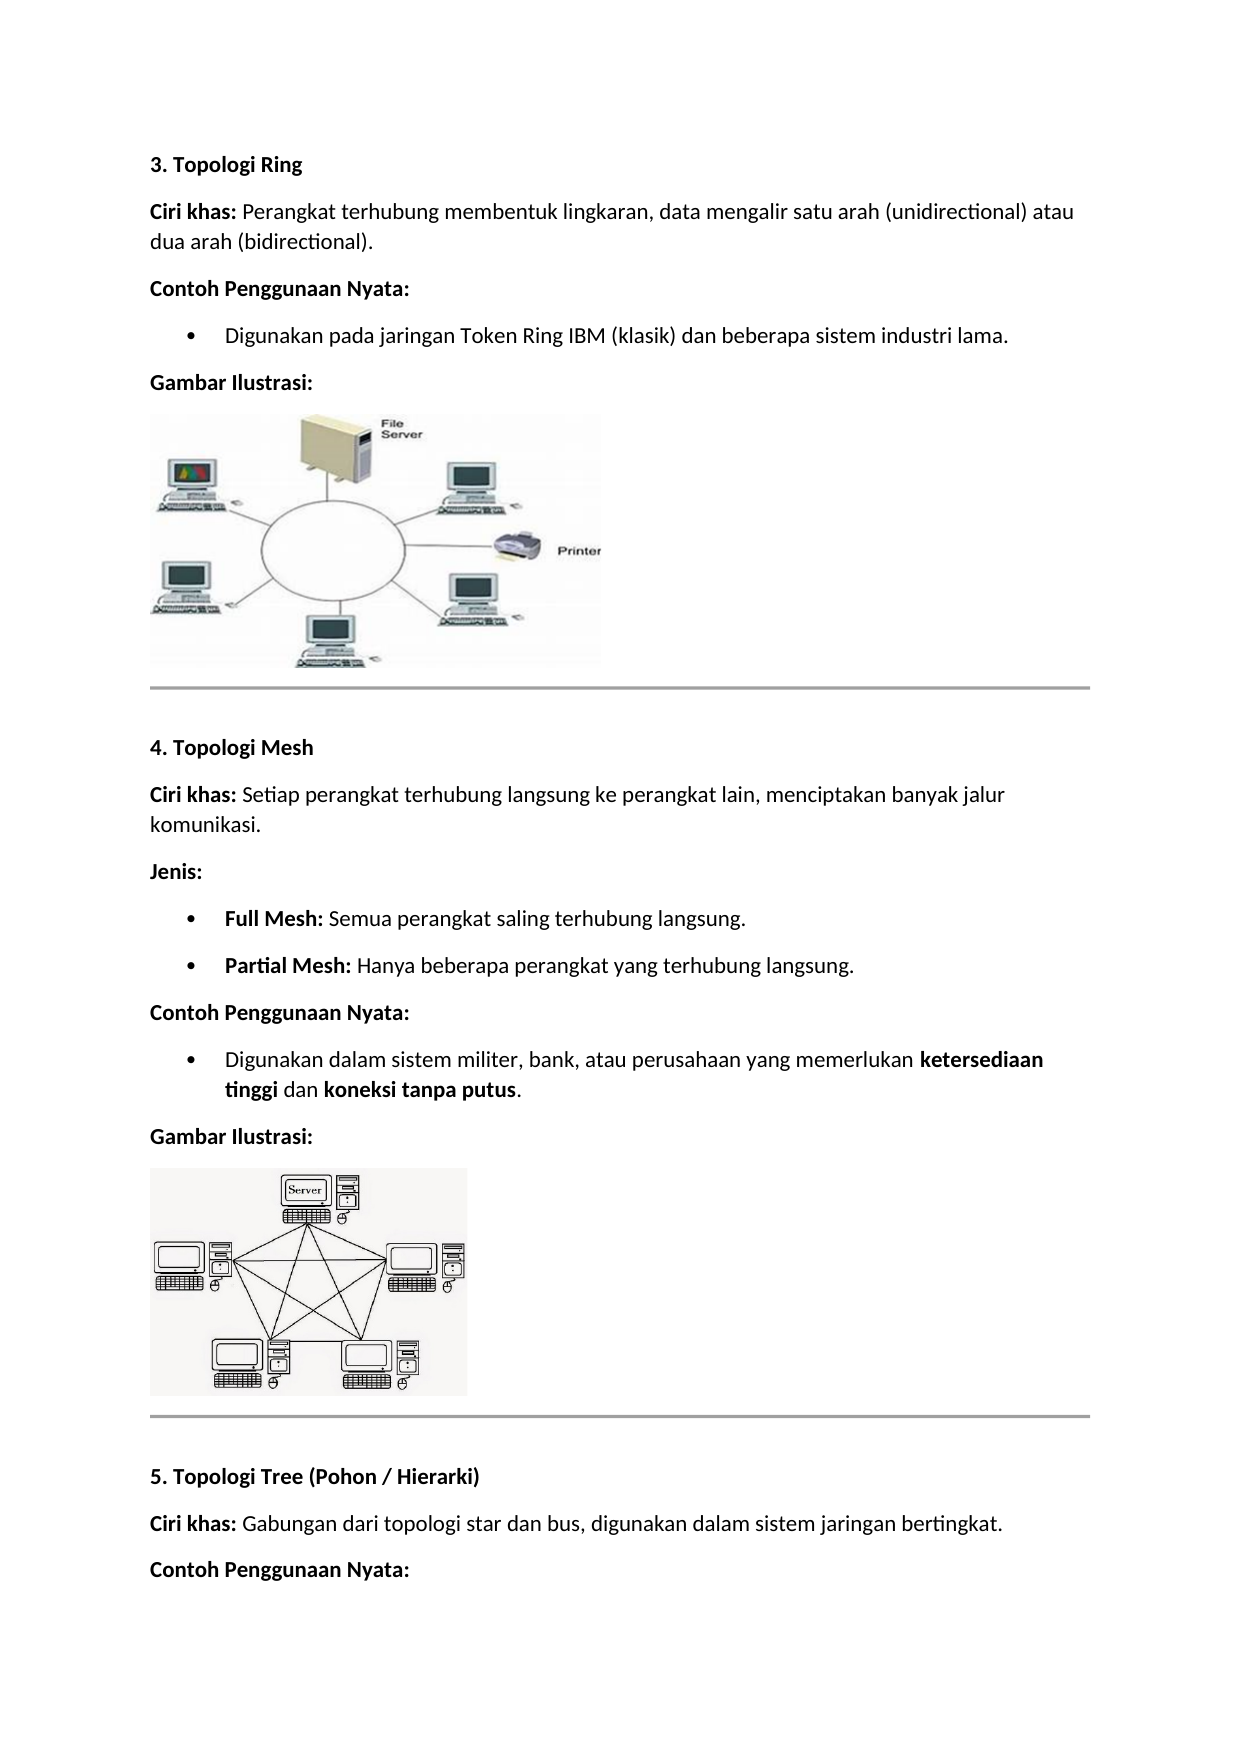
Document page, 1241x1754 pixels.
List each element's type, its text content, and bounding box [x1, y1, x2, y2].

text Ciri khas: Perangkat terhubung membentuk lingkaran, data mengalir satu arah (unidirectional) atau dua arah (bidirectional). [150, 197, 1090, 255]
text Contoh Penggunaan Nyata: [150, 998, 1090, 1026]
list Digunakan pada jaringan Token Ring IBM (klasik) dan beberapa sistem industri lama. [187, 321, 1090, 349]
picture [150, 1168, 468, 1396]
text 5. Topologi Tree (Pohon / Hierarki) [150, 1462, 1090, 1490]
text Contoh Penggunaan Nyata: [150, 1556, 1090, 1583]
list Partial Mesh: Hanya beberapa perangkat yang terhubung langsung. [187, 951, 1090, 979]
text Ciri khas: Setiap perangkat terhubung langsung ke perangkat lain, menciptakan banyak jalur komunikasi. [150, 780, 1090, 838]
list Full Mesh: Semua perangkat saling terhubung langsung. [187, 904, 1090, 932]
text Gambar Ilustrasi: [150, 368, 1090, 396]
text Gambar Ilustrasi: [150, 1122, 1090, 1150]
text 3. Topologi Ring [150, 150, 1090, 178]
picture [150, 414, 602, 668]
text Contoh Penggunaan Nyata: [150, 274, 1090, 302]
text Ciri khas: Gabungan dari topologi star dan bus, digunakan dalam sistem jaringan bertingkat. [150, 1509, 1090, 1537]
list Digunakan dalam sistem militer, bank, atau perusahaan yang memerlukan ketersediaan tinggi dan koneksi tanpa putus. [187, 1045, 1090, 1103]
text 4. Topologi Mesh [150, 733, 1090, 761]
text Jenis: [150, 857, 1090, 885]
